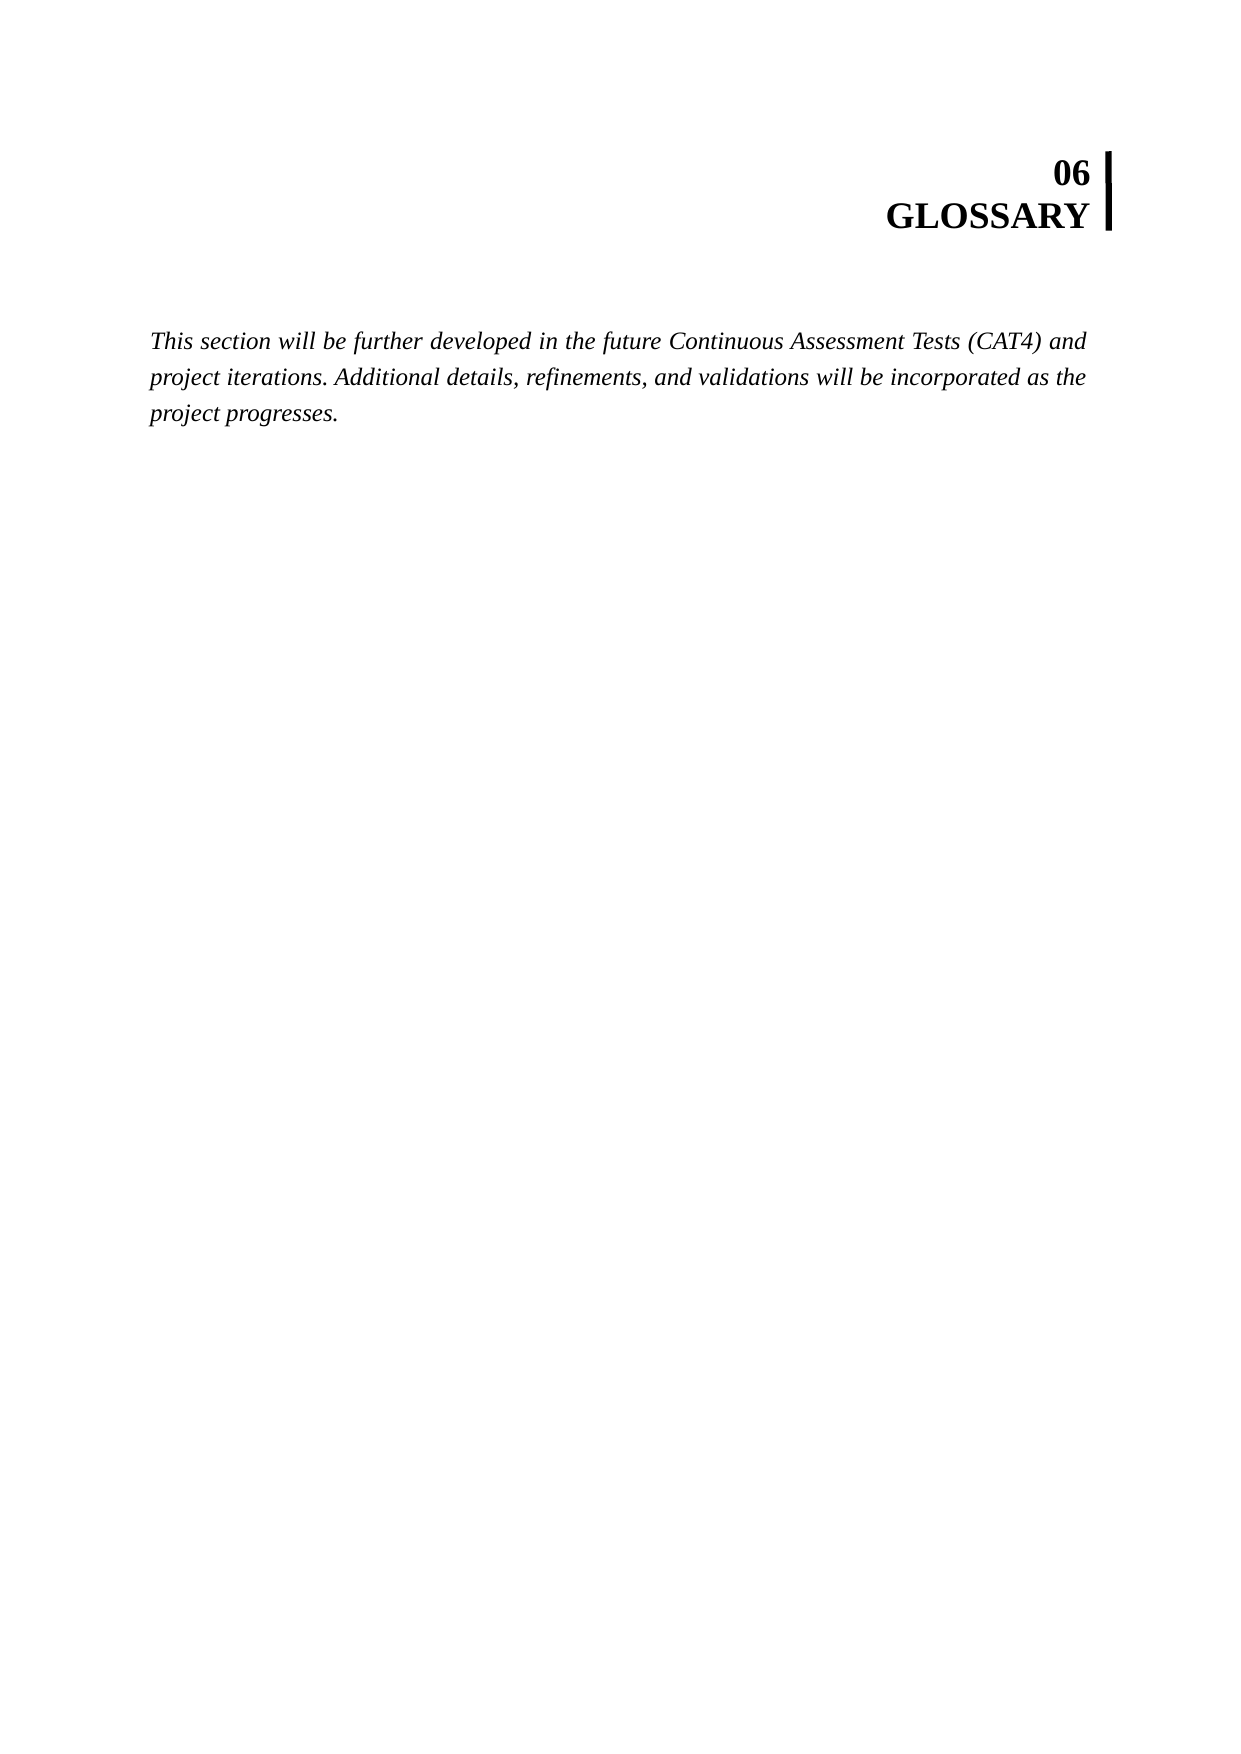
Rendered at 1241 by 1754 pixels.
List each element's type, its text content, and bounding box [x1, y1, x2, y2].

text This section will be further developed in the future Continuous Assessment Tests (CAT4) and project iterations. Additional details, refinements, and validations will be incorporated as the project progresses. [150, 326, 1090, 427]
text 06 GLOSSARY [150, 150, 1090, 236]
